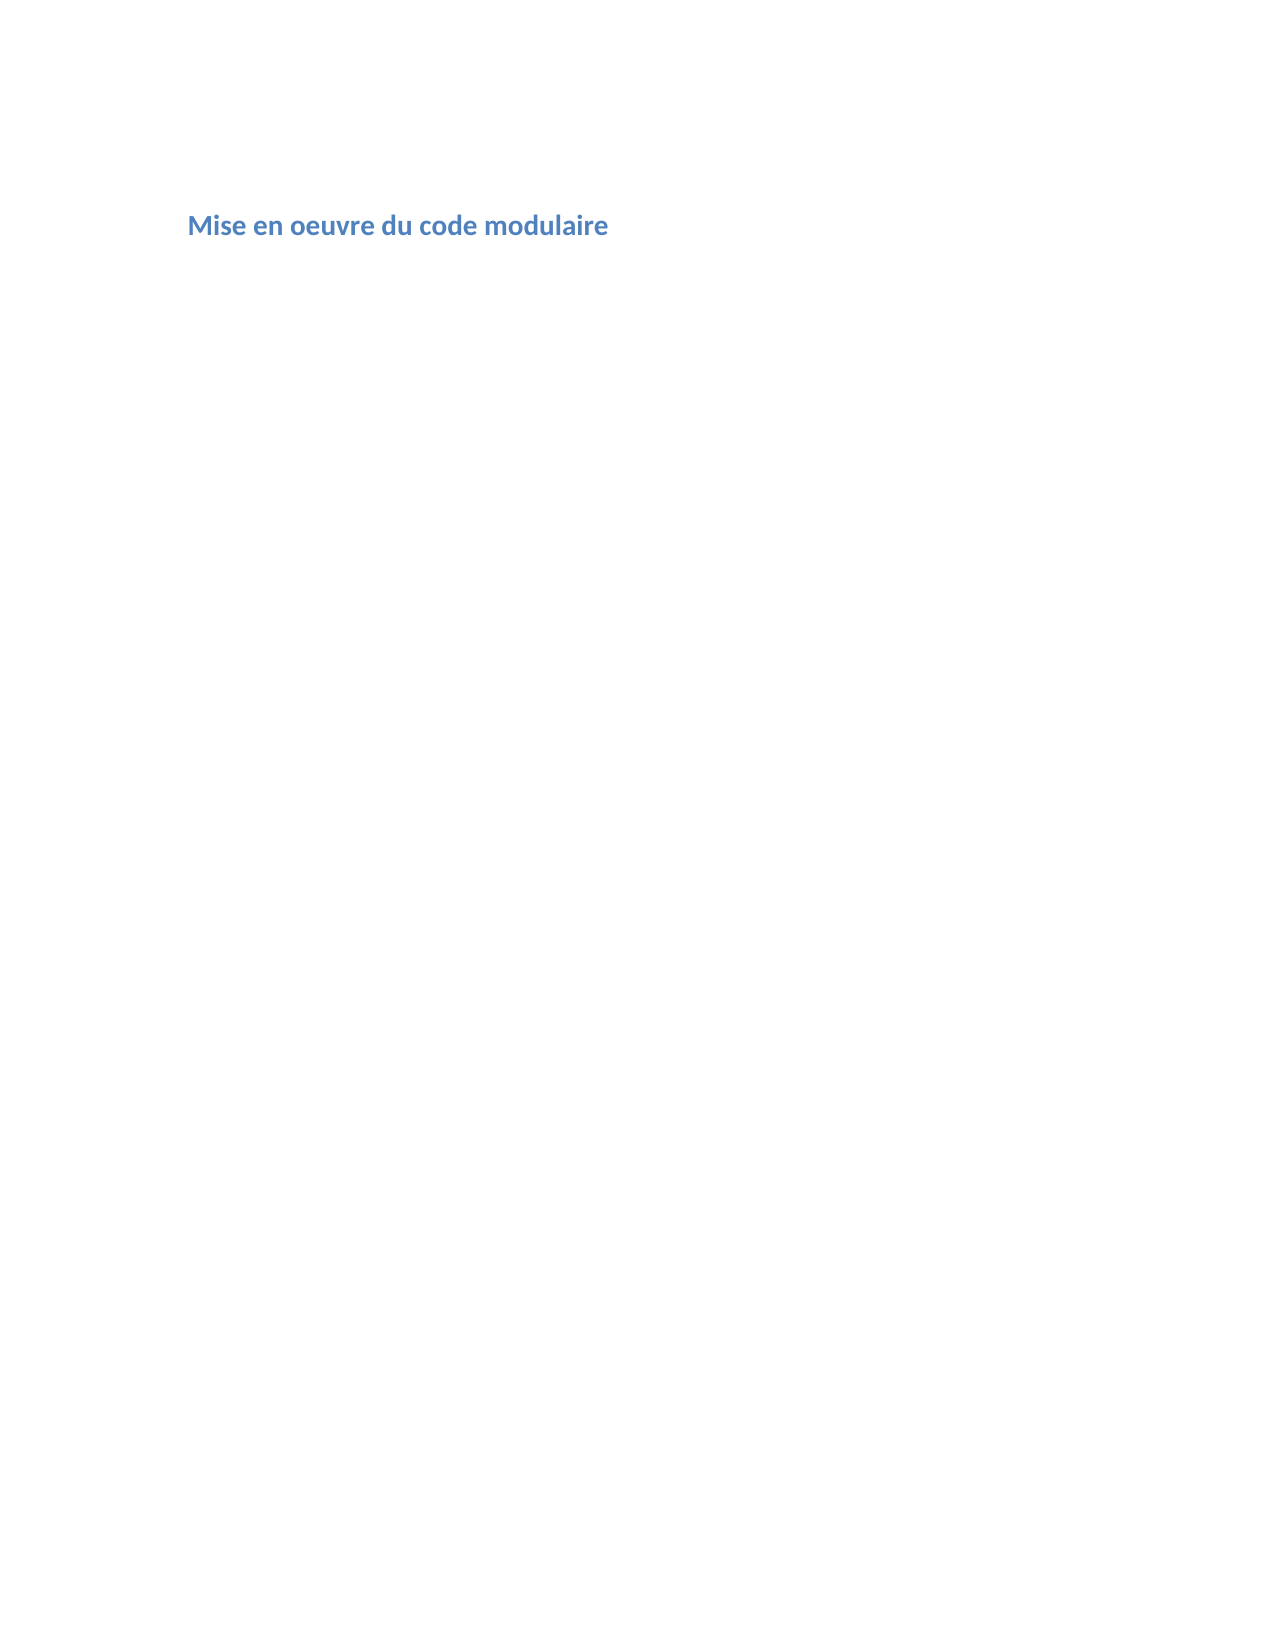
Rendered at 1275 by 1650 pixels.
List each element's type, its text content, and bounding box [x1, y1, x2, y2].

subtitle Mise en oeuvre du code modulaire [187, 207, 1087, 242]
